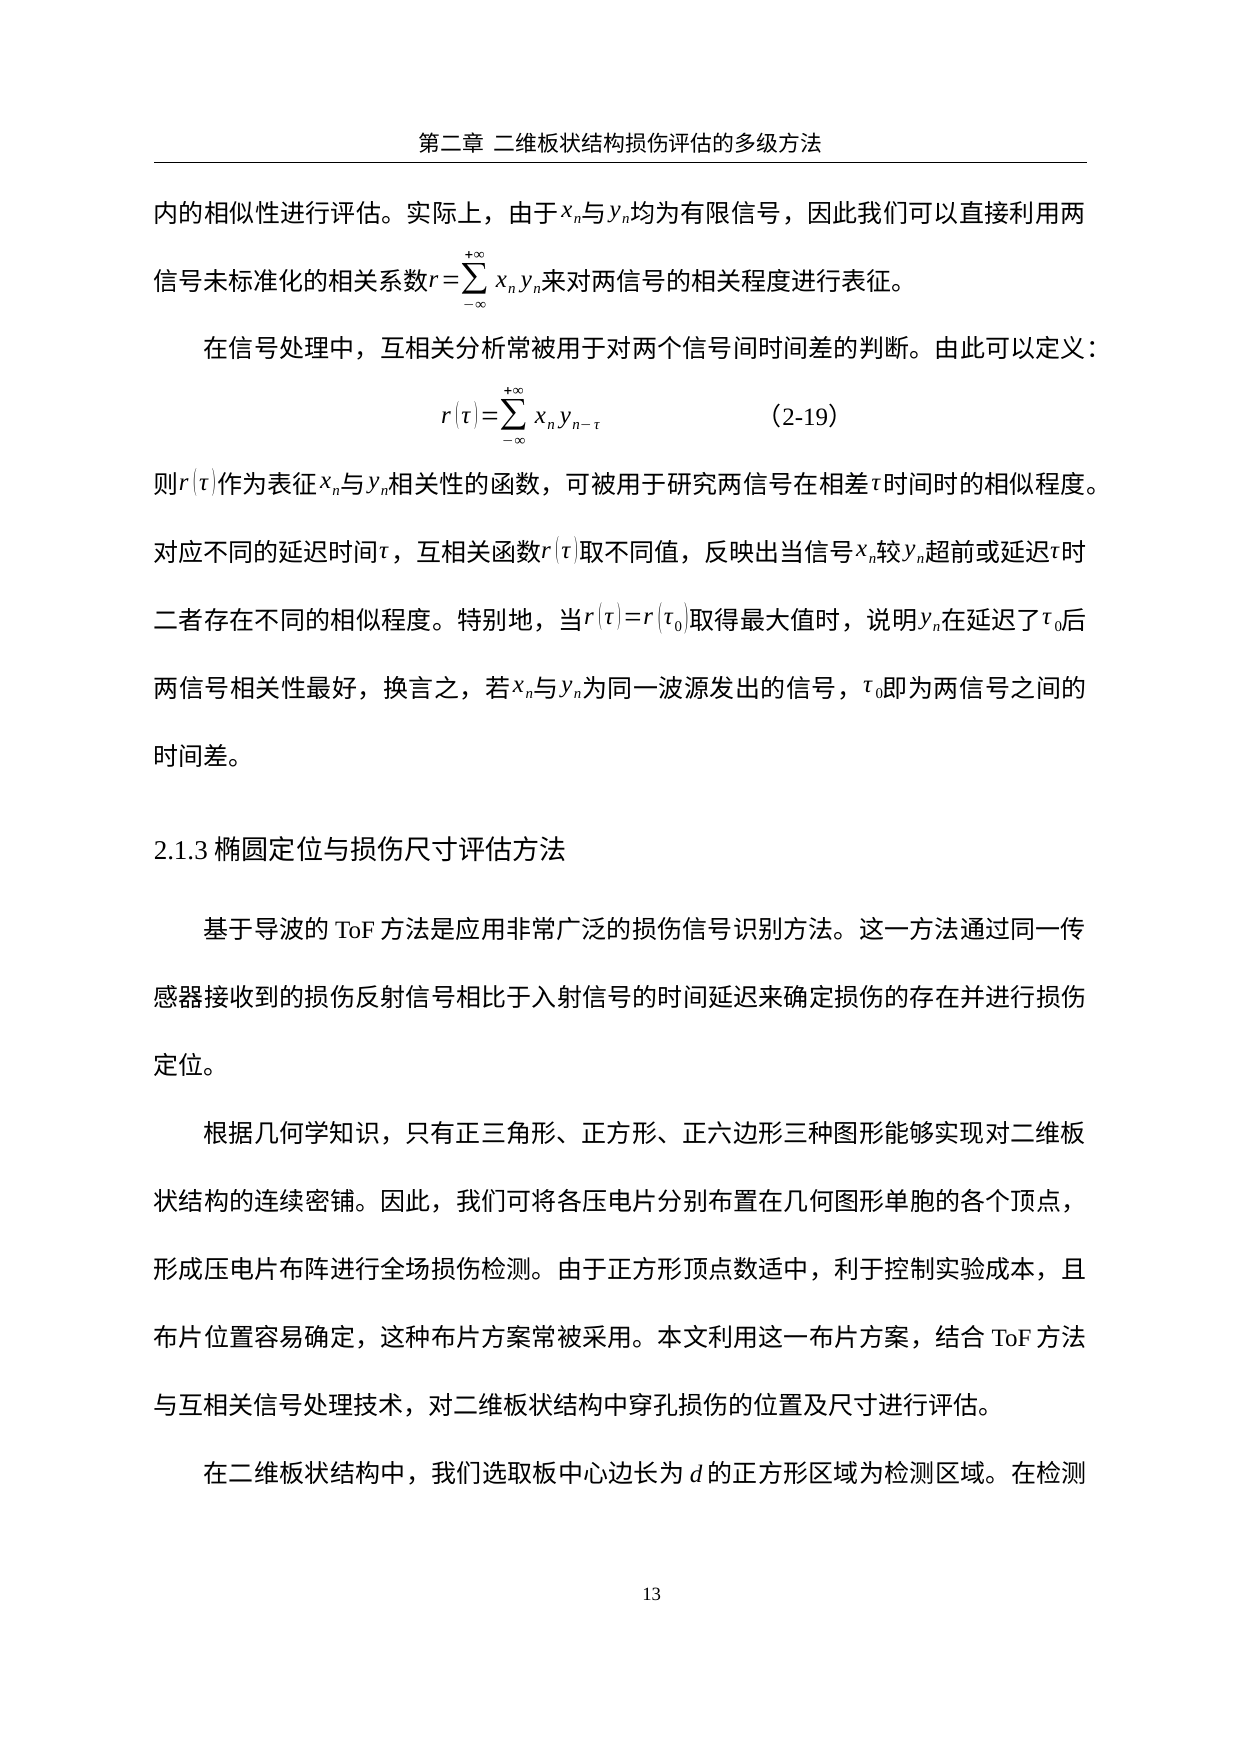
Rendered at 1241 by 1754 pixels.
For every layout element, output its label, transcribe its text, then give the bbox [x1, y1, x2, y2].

subtitle 2.1.3 椭圆定位与损伤尺寸评估方法 [153, 813, 1087, 881]
text 基于导波的ToF方法是应用非常广泛的损伤信号识别方法。这一方法通过同一传感器接收到的损伤反射信号相比于入射信号的时间延迟来确定损伤的存在并进行损伤定位。 [153, 894, 1087, 1098]
text 则作为表征与相关性的函数，可被用于研究两信号在相差时间时的相似程度。对应不同的延迟时间，互相关函数取不同值，反映出当信号较超前或延迟时二者存在不同的相似程度。特别地，当取得最大值时，说明在延迟了后两信号相关性最好，换言之，若与为同一波源发出的信号，即为两信号之间的时间差。 [153, 449, 1087, 788]
text 在信号处理中，互相关分析常被用于对两个信号间时间差的判断。由此可以定义： （2-19） [203, 313, 1087, 449]
text 根据几何学知识，只有正三角形、正方形、正六边形三种图形能够实现对二维板状结构的连续密铺。因此，我们可将各压电片分别布置在几何图形单胞的各个顶点，形成压电片布阵进行全场损伤检测。由于正方形顶点数适中，利于控制实验成本，且布片位置容易确定，这种布片方案常被采用。本文利用这一布片方案，结合ToF方法与互相关信号处理技术，对二维板状结构中穿孔损伤的位置及尺寸进行评估。 [153, 1098, 1087, 1437]
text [153, 1437, 1087, 1505]
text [153, 177, 1087, 313]
